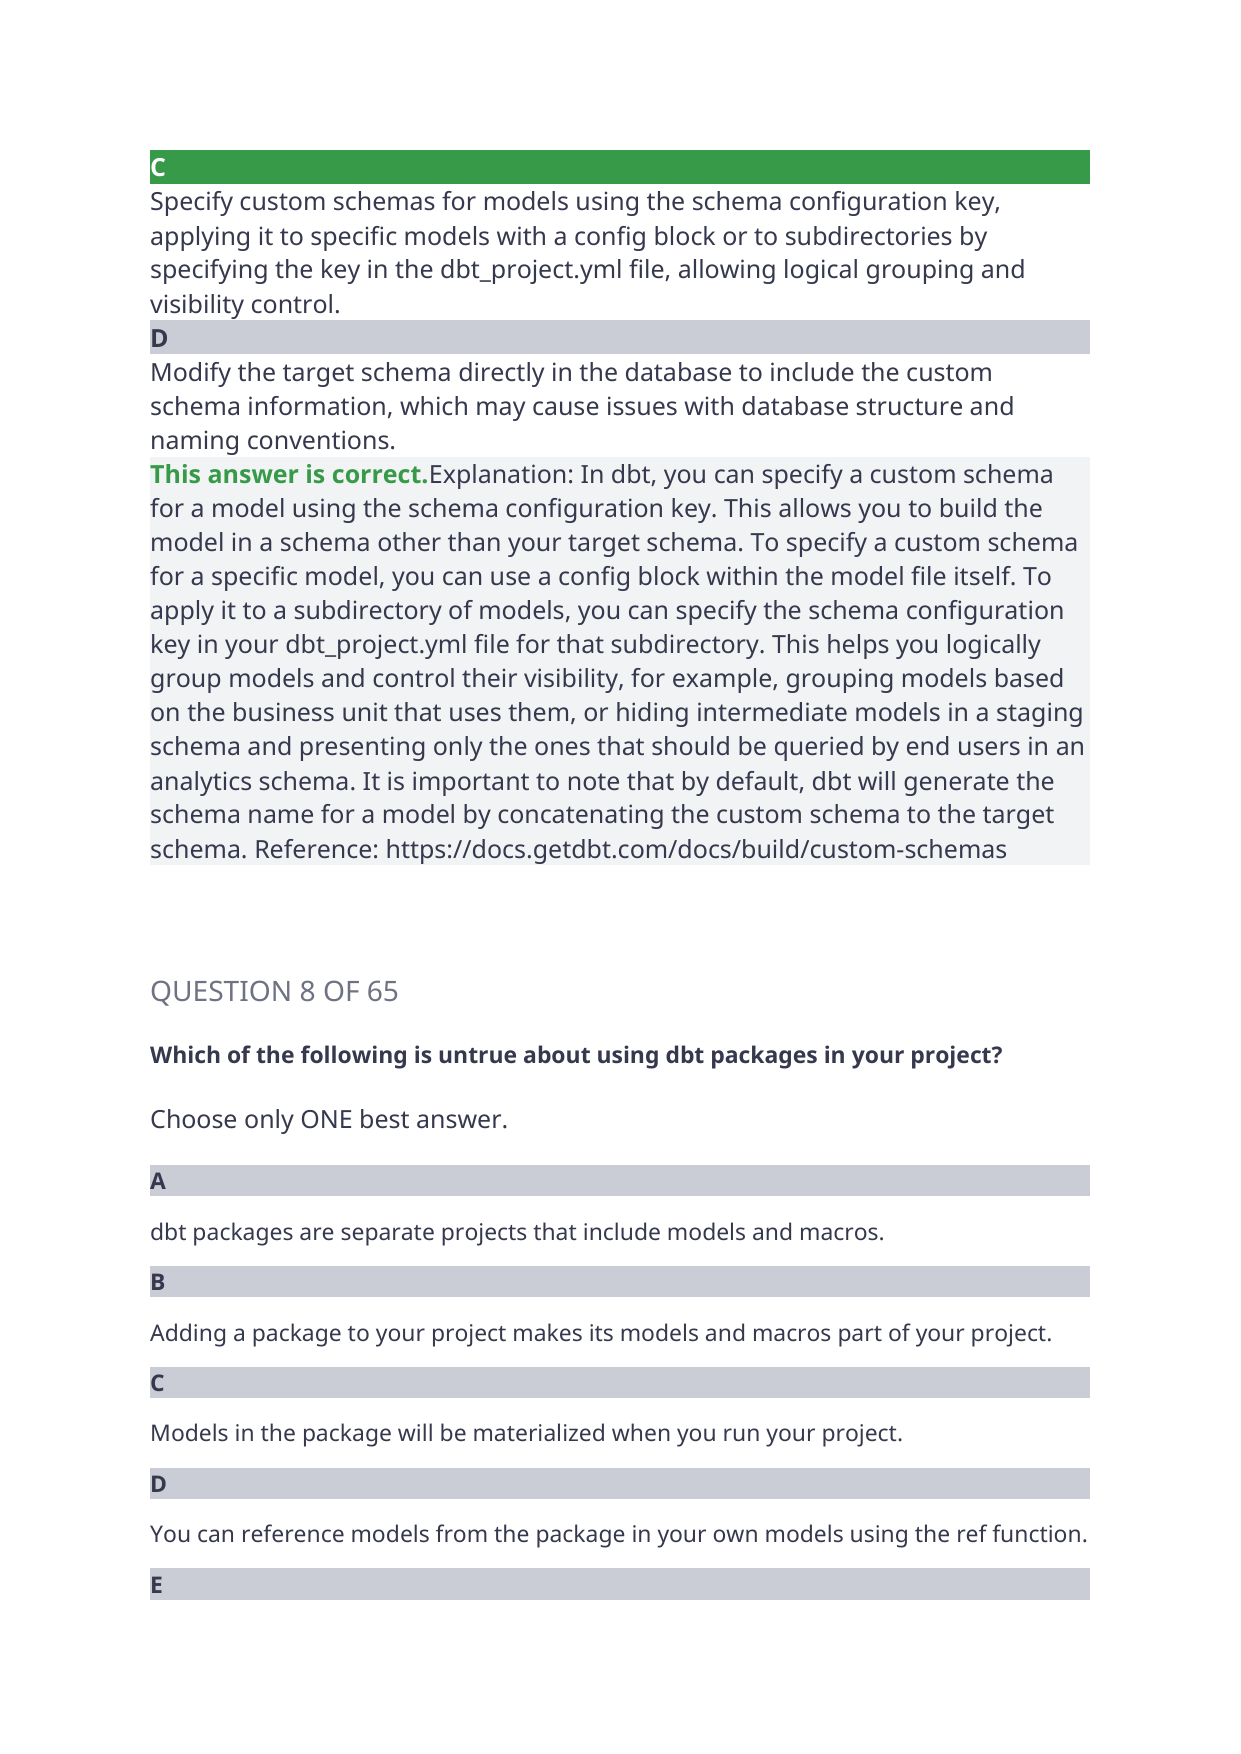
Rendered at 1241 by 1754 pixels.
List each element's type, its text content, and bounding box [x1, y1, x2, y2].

text dbt packages are separate projects that include models and macros. [150, 1216, 1090, 1247]
text Specify custom schemas for models using the schema configuration key, applying it to specific models with a config block or to subdirectories by specifying the key in the dbt_project.yml file, allowing logical grouping and visibility control. [150, 184, 1090, 320]
text C [150, 150, 1090, 184]
text D [150, 1468, 1090, 1499]
subtitle QUESTION 8 OF 65 [150, 972, 1090, 1010]
text Which of the following is untrue about using dbt packages in your project? [150, 1039, 1090, 1070]
text Modify the target schema directly in the database to include the custom schema information, which may cause issues with database structure and naming conventions. [150, 354, 1090, 457]
text B [150, 1266, 1090, 1297]
text Choose only ONE best answer. [150, 1102, 1090, 1136]
text C [150, 1367, 1090, 1398]
text Adding a package to your project makes its models and macros part of your project. [150, 1316, 1090, 1348]
text Models in the package will be materialized when you run your project. [150, 1417, 1090, 1448]
text E [150, 1568, 1090, 1600]
text You can reference models from the package in your own models using the ref function. [150, 1518, 1090, 1549]
text A [150, 1165, 1090, 1196]
text This answer is correct.Explanation: In dbt, you can specify a custom schema for a model using the schema configuration key. This allows you to build the model in a schema other than your target schema. To specify a custom schema for a specific model, you can use a config block within the model file itself. To apply it to a subdirectory of models, you can specify the schema configuration key in your dbt_project.yml file for that subdirectory. This helps you logically group models and control their visibility, for example, grouping models based on the business unit that uses them, or hiding intermediate models in a staging schema and presenting only the ones that should be queried by end users in an analytics schema. It is important to note that by default, dbt will generate the schema name for a model by concatenating the custom schema to the target schema. Reference: https://docs.getdbt.com/docs/build/custom-schemas [150, 457, 1090, 865]
text D [150, 320, 1090, 354]
